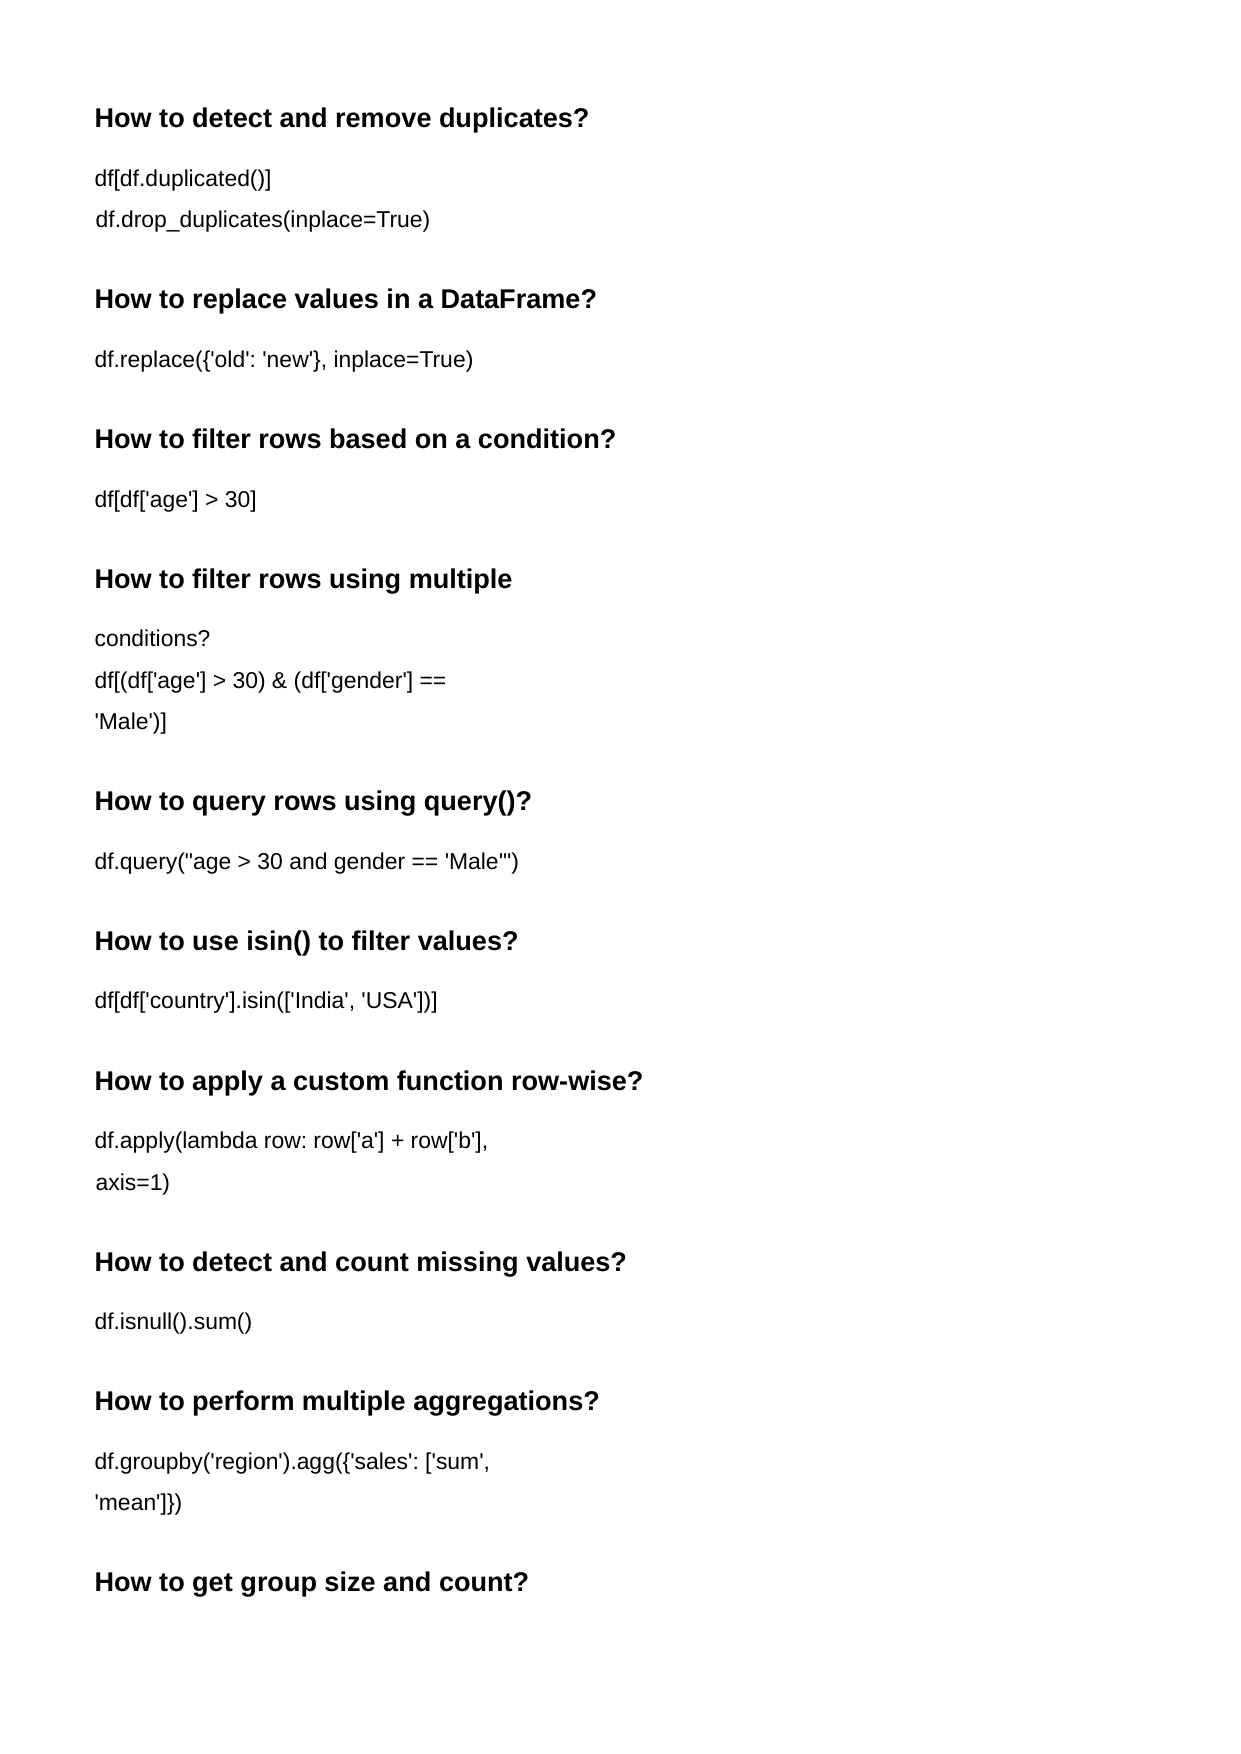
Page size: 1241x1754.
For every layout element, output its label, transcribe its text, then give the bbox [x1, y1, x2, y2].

text How to filter rows using multiple [94, 563, 680, 594]
text How to query rows using query()? [94, 785, 680, 817]
text How to filter rows based on a condition? [94, 423, 680, 454]
text How to replace values in a DataFrame? [94, 283, 680, 315]
text How to detect and count missing values? [94, 1246, 680, 1277]
text df[df['country'].isin(['India', 'USA'])] [94, 987, 525, 1014]
text df.isnull().sum() [94, 1308, 525, 1334]
text How to get group size and count? [94, 1566, 680, 1598]
text df.groupby('region').agg({'sales': ['sum', [94, 1448, 525, 1474]
text df[df.duplicated()] df.drop_duplicates(inplace=True) [94, 165, 525, 233]
text 'mean']}) [94, 1489, 525, 1516]
text How to perform multiple aggregations? [94, 1385, 680, 1416]
text df.replace({'old': 'new'}, inplace=True) [94, 346, 525, 372]
text df[df['age'] > 30] [94, 486, 525, 512]
text 'Male')] [94, 708, 525, 735]
text df.apply(lambda row: row['a'] + row['b'], axis=1) [94, 1127, 525, 1195]
text df.query("age > 30 and gender == 'Male'") [94, 848, 525, 874]
text df[(df['age'] > 30) & (df['gender'] == [94, 667, 525, 693]
text conditions? [94, 625, 525, 652]
text How to use isin() to filter values? [94, 925, 680, 956]
text How to detect and remove duplicates? [94, 102, 680, 133]
text How to apply a custom function row-wise? [94, 1064, 680, 1096]
